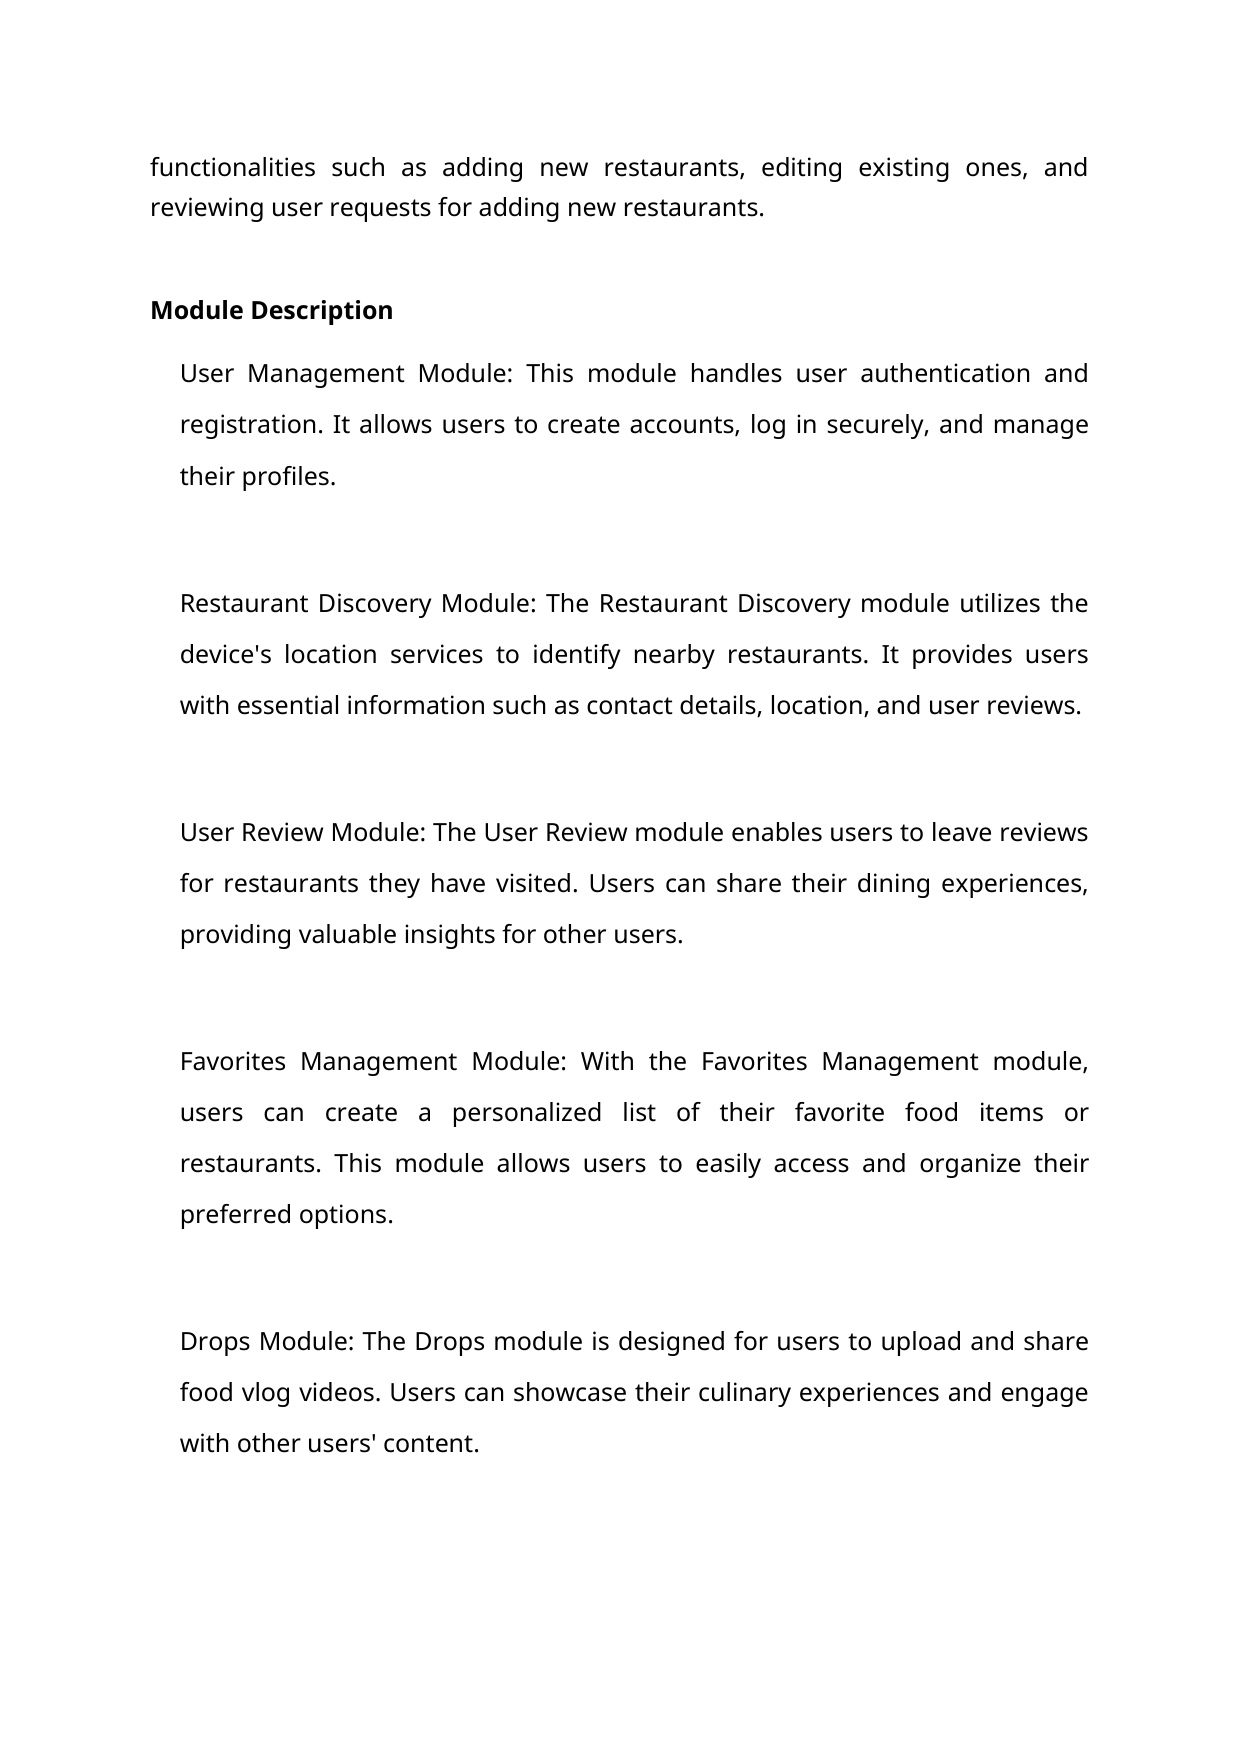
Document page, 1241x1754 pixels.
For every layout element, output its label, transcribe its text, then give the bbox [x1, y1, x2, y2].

text Drops Module: The Drops module is designed for users to upload and share food vlog videos. Users can showcase their culinary experiences and engage with other users' content. [179, 1324, 1090, 1460]
text Favorites Management Module: With the Favorites Management module, users can create a personalized list of their favorite food items or restaurants. This module allows users to easily access and organize their preferred options. [179, 1043, 1090, 1231]
text User Management Module: This module handles user authentication and registration. It allows users to create accounts, log in securely, and manage their profiles. [179, 356, 1090, 492]
text User Review Module: The User Review module enables users to leave reviews for restaurants they have visited. Users can share their dining experiences, providing valuable insights for other users. [179, 814, 1090, 951]
text Module Description [150, 292, 1090, 327]
text Restaurant Discovery Module: The Restaurant Discovery module utilizes the device's location services to identify nearby restaurants. It provides users with essential information such as contact details, location, and user reviews. [179, 585, 1090, 721]
